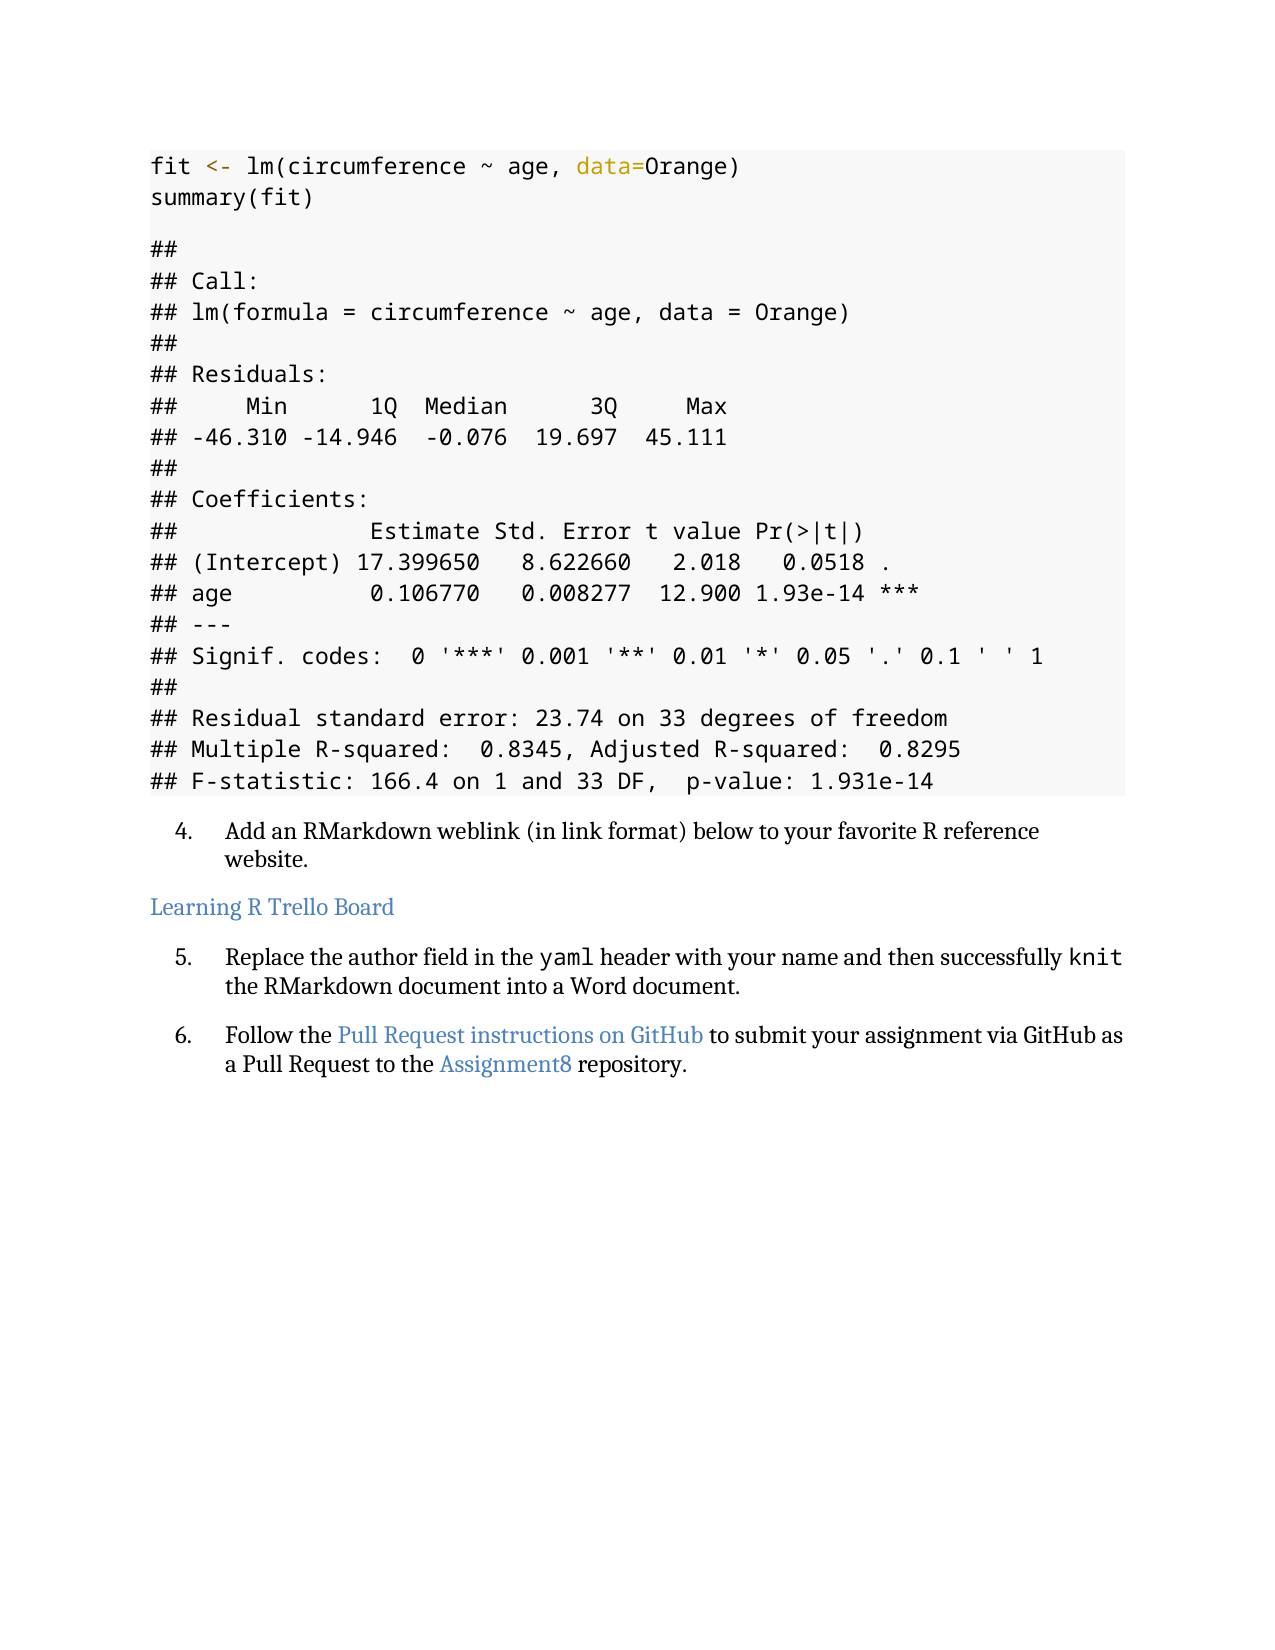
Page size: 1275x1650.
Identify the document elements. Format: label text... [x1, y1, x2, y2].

text Learning R Trello Board [150, 893, 1125, 922]
list Add an RMarkdown weblink (in link format) below to your favorite R reference website. [175, 817, 1125, 874]
text ## ## Call: ## lm(formula = circumference ~ age, data = Orange) ## ## Residuals: ## Min 1Q Median 3Q Max ## -46.310 -14.946 -0.076 19.697 45.111 ## ## Coefficients: ## Estimate Std. Error t value Pr(>|t|) ## (Intercept) 17.399650 8.622660 2.018 0.0518 . ## age 0.106770 0.008277 12.900 1.93e-14 *** ## --- ## Signif. codes: 0 '***' 0.001 '**' 0.01 '*' 0.05 '.' 0.1 ' ' 1 ## ## Residual standard error: 23.74 on 33 degrees of freedom ## Multiple R-squared: 0.8345, Adjusted R-squared: 0.8295 ## F-statistic: 166.4 on 1 and 33 DF, p-value: 1.931e-14 [150, 233, 1125, 796]
list Replace the author field in the yaml header with your name and then successfully knit the RMarkdown document into a Word document. [175, 940, 1125, 1000]
list Follow the Pull Request instructions on GitHub to submit your assignment via GitHub as a Pull Request to the Assignment8 repository. [175, 1021, 1125, 1079]
text fit <- lm(circumference ~ age, data=Orange) summary(fit) [315, 150, 1125, 212]
